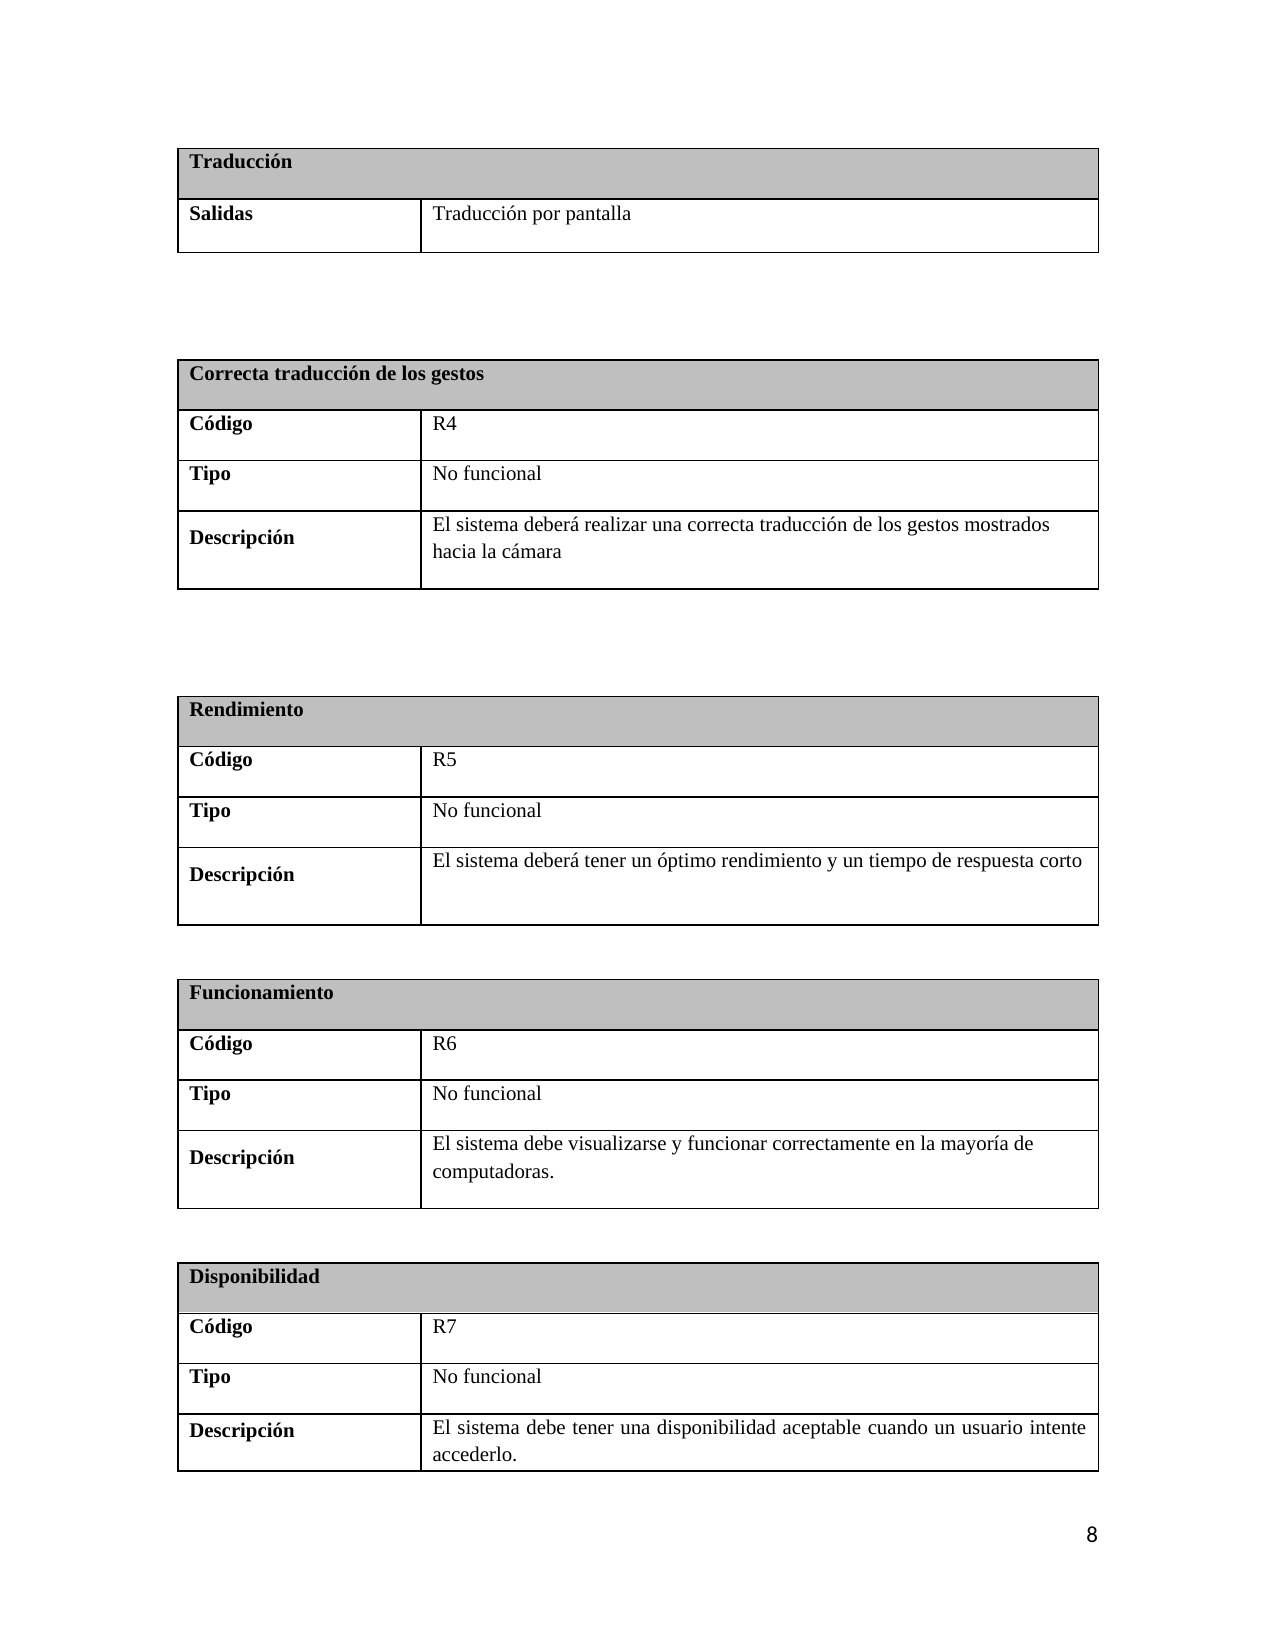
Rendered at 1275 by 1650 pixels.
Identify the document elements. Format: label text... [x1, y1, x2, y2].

table_cell El sistema deberá tener un óptimo rendimiento y un tiempo de respuesta corto [422, 848, 1098, 924]
table_cell Código [179, 1031, 420, 1079]
table_cell Código [179, 1314, 420, 1363]
table_header Rendimiento [179, 697, 1098, 746]
table_cell R5 [422, 747, 1098, 796]
table_cell No funcional [422, 1081, 1098, 1129]
table_cell R4 [422, 411, 1098, 460]
table_cell Tipo [179, 461, 420, 510]
table_header Disponibilidad [179, 1264, 1098, 1312]
table_cell Código [179, 411, 420, 460]
table_cell No funcional [422, 798, 1098, 846]
table_cell El sistema debe visualizarse y funcionar correctamente en la mayoría de computadoras. [422, 1131, 1098, 1207]
table_cell Tipo [179, 1081, 420, 1129]
table_header Traducción [179, 149, 1098, 198]
table_cell El sistema deberá realizar una correcta traducción de los gestos mostrados hacia la cámara [422, 512, 1098, 588]
table_cell Descripción [179, 1131, 420, 1207]
table_cell Descripción [179, 512, 420, 588]
table_cell R6 [422, 1031, 1098, 1079]
table_cell El sistema debe tener una disponibilidad aceptable cuando un usuario intente accederlo. [422, 1415, 1098, 1470]
table_cell Salidas [179, 200, 420, 251]
table_cell Código [179, 747, 420, 796]
table_cell R7 [422, 1314, 1098, 1363]
table_cell Tipo [179, 1364, 420, 1413]
table_cell No funcional [422, 1364, 1098, 1413]
table_cell Descripción [179, 1415, 420, 1470]
table_header Correcta traducción de los gestos [179, 361, 1098, 409]
table_cell Tipo [179, 798, 420, 846]
table_cell Descripción [179, 848, 420, 924]
table_header Funcionamiento [179, 980, 1098, 1029]
table_cell Traducción por pantalla [422, 200, 1098, 251]
table_cell No funcional [422, 461, 1098, 510]
